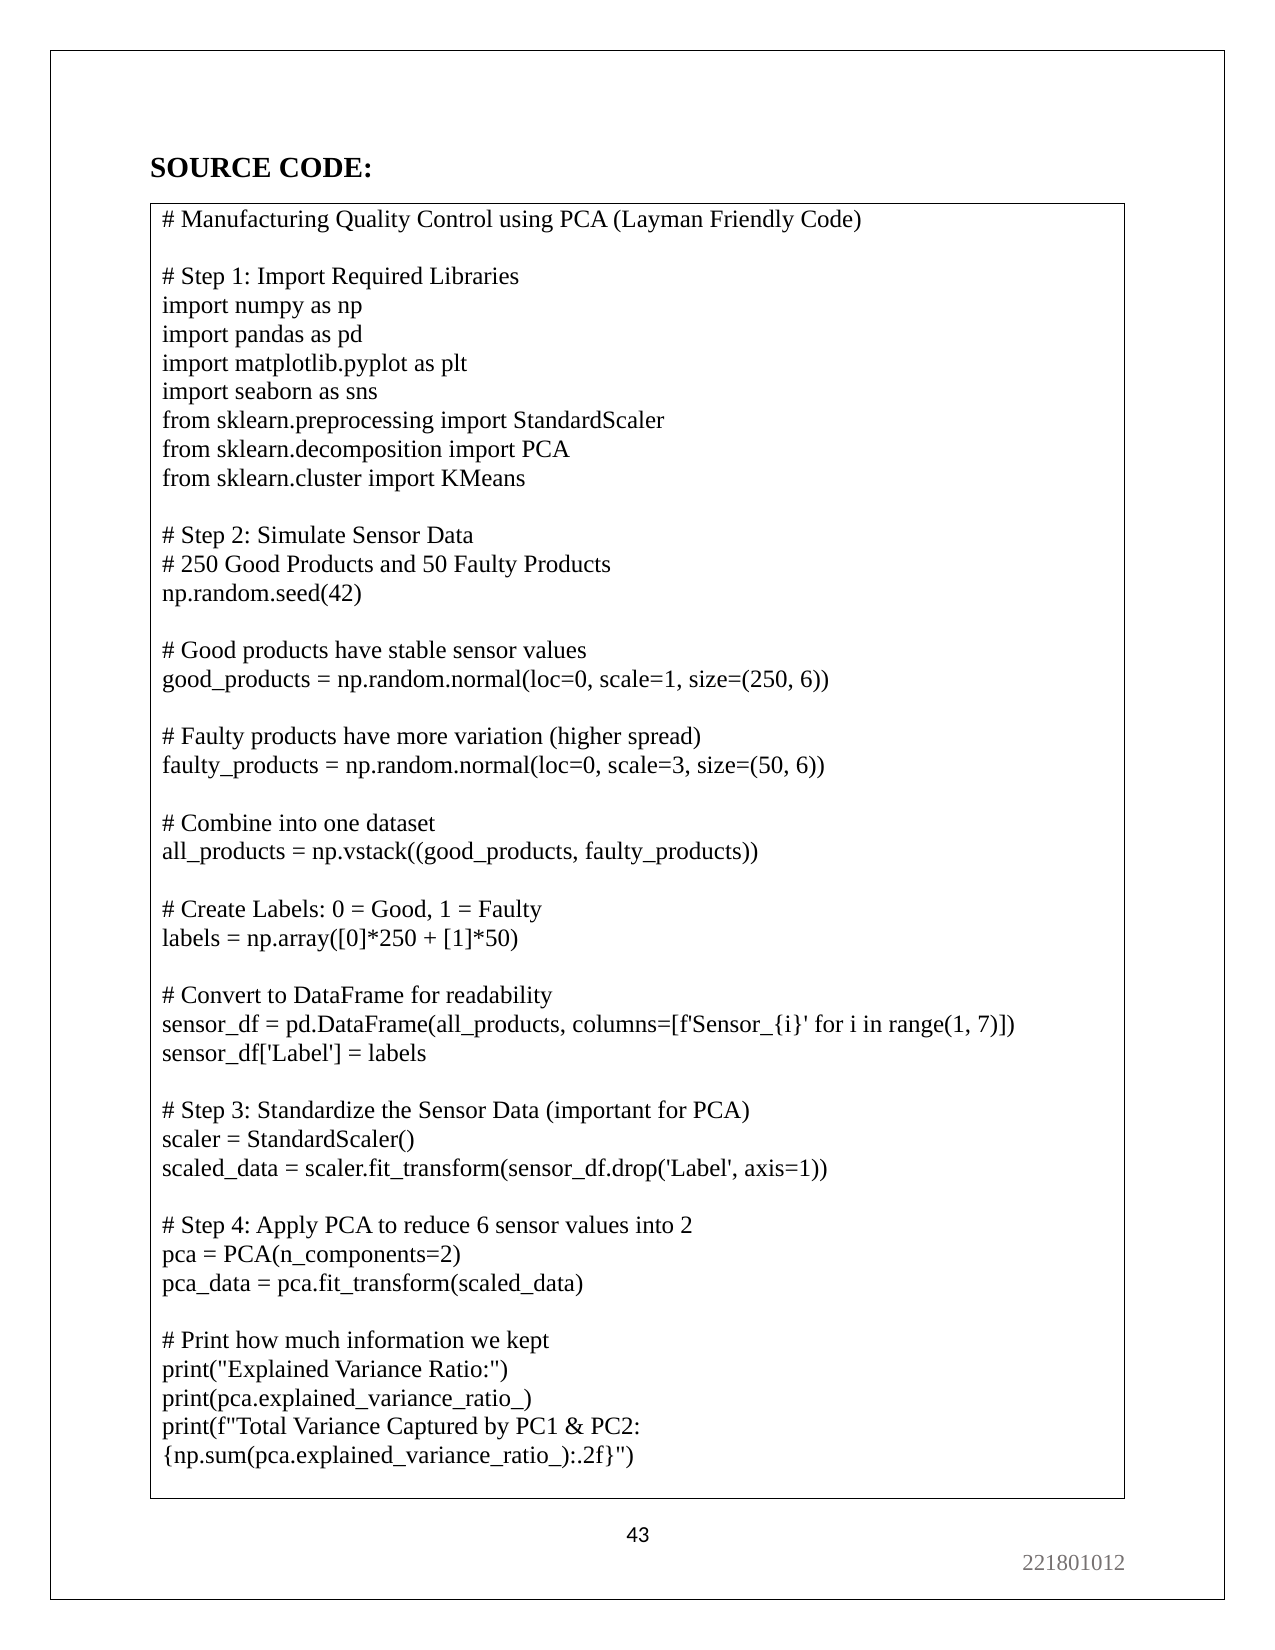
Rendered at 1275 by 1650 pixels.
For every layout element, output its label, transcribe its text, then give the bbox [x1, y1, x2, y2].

text SOURCE CODE: [150, 150, 1125, 183]
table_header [151, 204, 1124, 1498]
